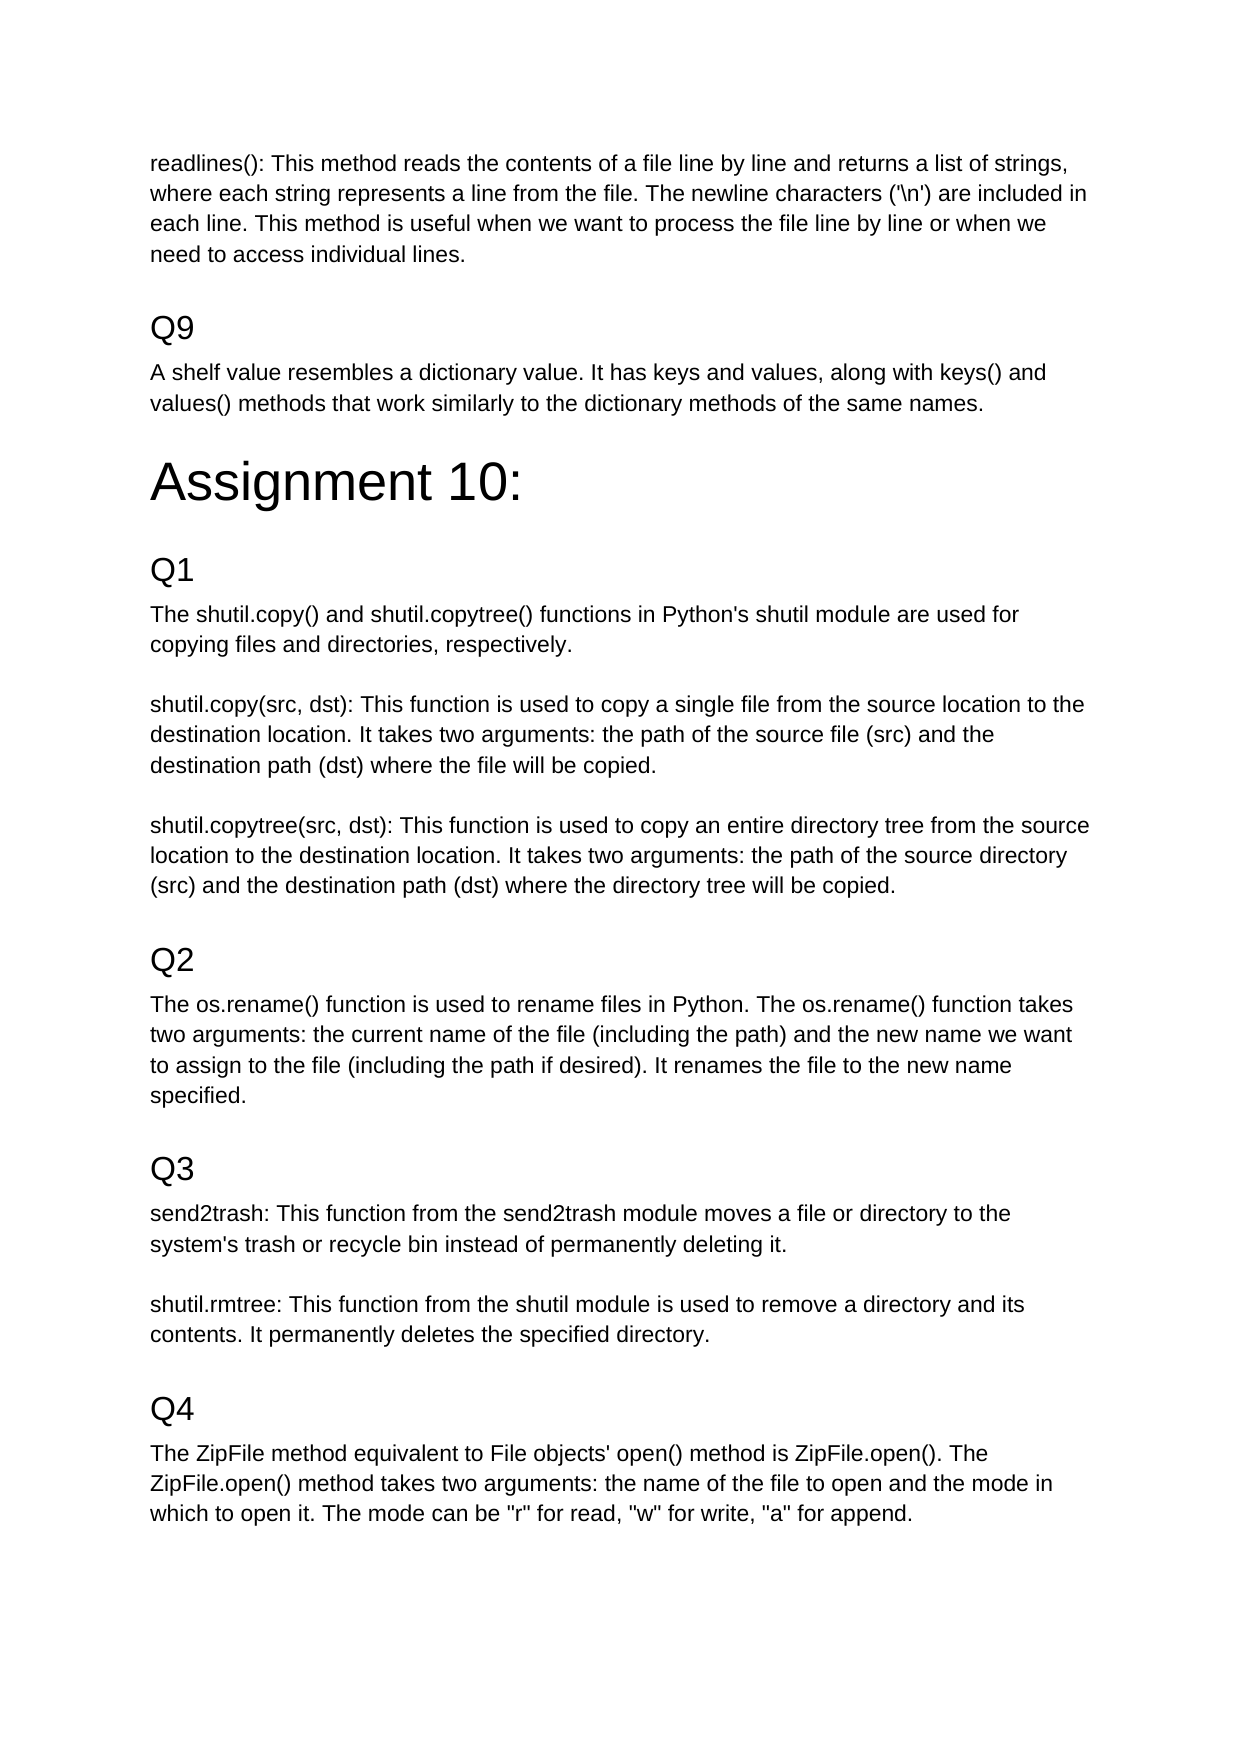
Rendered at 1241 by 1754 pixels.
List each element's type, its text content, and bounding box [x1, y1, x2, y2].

text shutil.rmtree: This function from the shutil module is used to remove a directory and its contents. It permanently deletes the specified directory. [150, 1291, 1090, 1348]
text shutil.copy(src, dst): This function is used to copy a single file from the source location to the destination location. It takes two arguments: the path of the source file (src) and the destination path (dst) where the file will be copied. [150, 691, 1090, 778]
text The shutil.copy() and shutil.copytree() functions in Python's shutil module are used for copying files and directories, respectively. [150, 601, 1090, 657]
subtitle Q1 [150, 550, 1090, 588]
subtitle Q3 [150, 1149, 1090, 1188]
text shutil.copytree(src, dst): This function is used to copy an entire directory tree from the source location to the destination location. It takes two arguments: the path of the source directory (src) and the destination path (dst) where the directory tree will be copied. [150, 812, 1090, 899]
subtitle Q4 [150, 1389, 1090, 1427]
text readlines(): This method reads the contents of a file line by line and returns a list of strings, where each string represents a line from the file. The newline characters ('\n') are included in each line. This method is useful when we want to process the file line by line or when we need to access individual lines. [150, 150, 1090, 267]
text A shelf value resembles a dictionary value. It has keys and values, along with keys() and values() methods that work similarly to the dictionary methods of the same names. [150, 359, 1090, 416]
text The ZipFile method equivalent to File objects' open() method is ZipFile.open(). The ZipFile.open() method takes two arguments: the name of the file to open and the mode in which to open it. The mode can be "r" for read, "w" for write, "a" for append. [150, 1440, 1090, 1527]
title Assignment 10: [150, 450, 1090, 512]
text send2trash: This function from the send2trash module moves a file or directory to the system's trash or recycle bin instead of permanently deleting it. [150, 1200, 1090, 1257]
subtitle Q9 [150, 308, 1090, 347]
text The os.rename() function is used to rename files in Python. The os.rename() function takes two arguments: the current name of the file (including the path) and the new name we want to assign to the file (including the path if desired). It renames the file to the new name specified. [150, 991, 1090, 1108]
subtitle Q2 [150, 940, 1090, 979]
